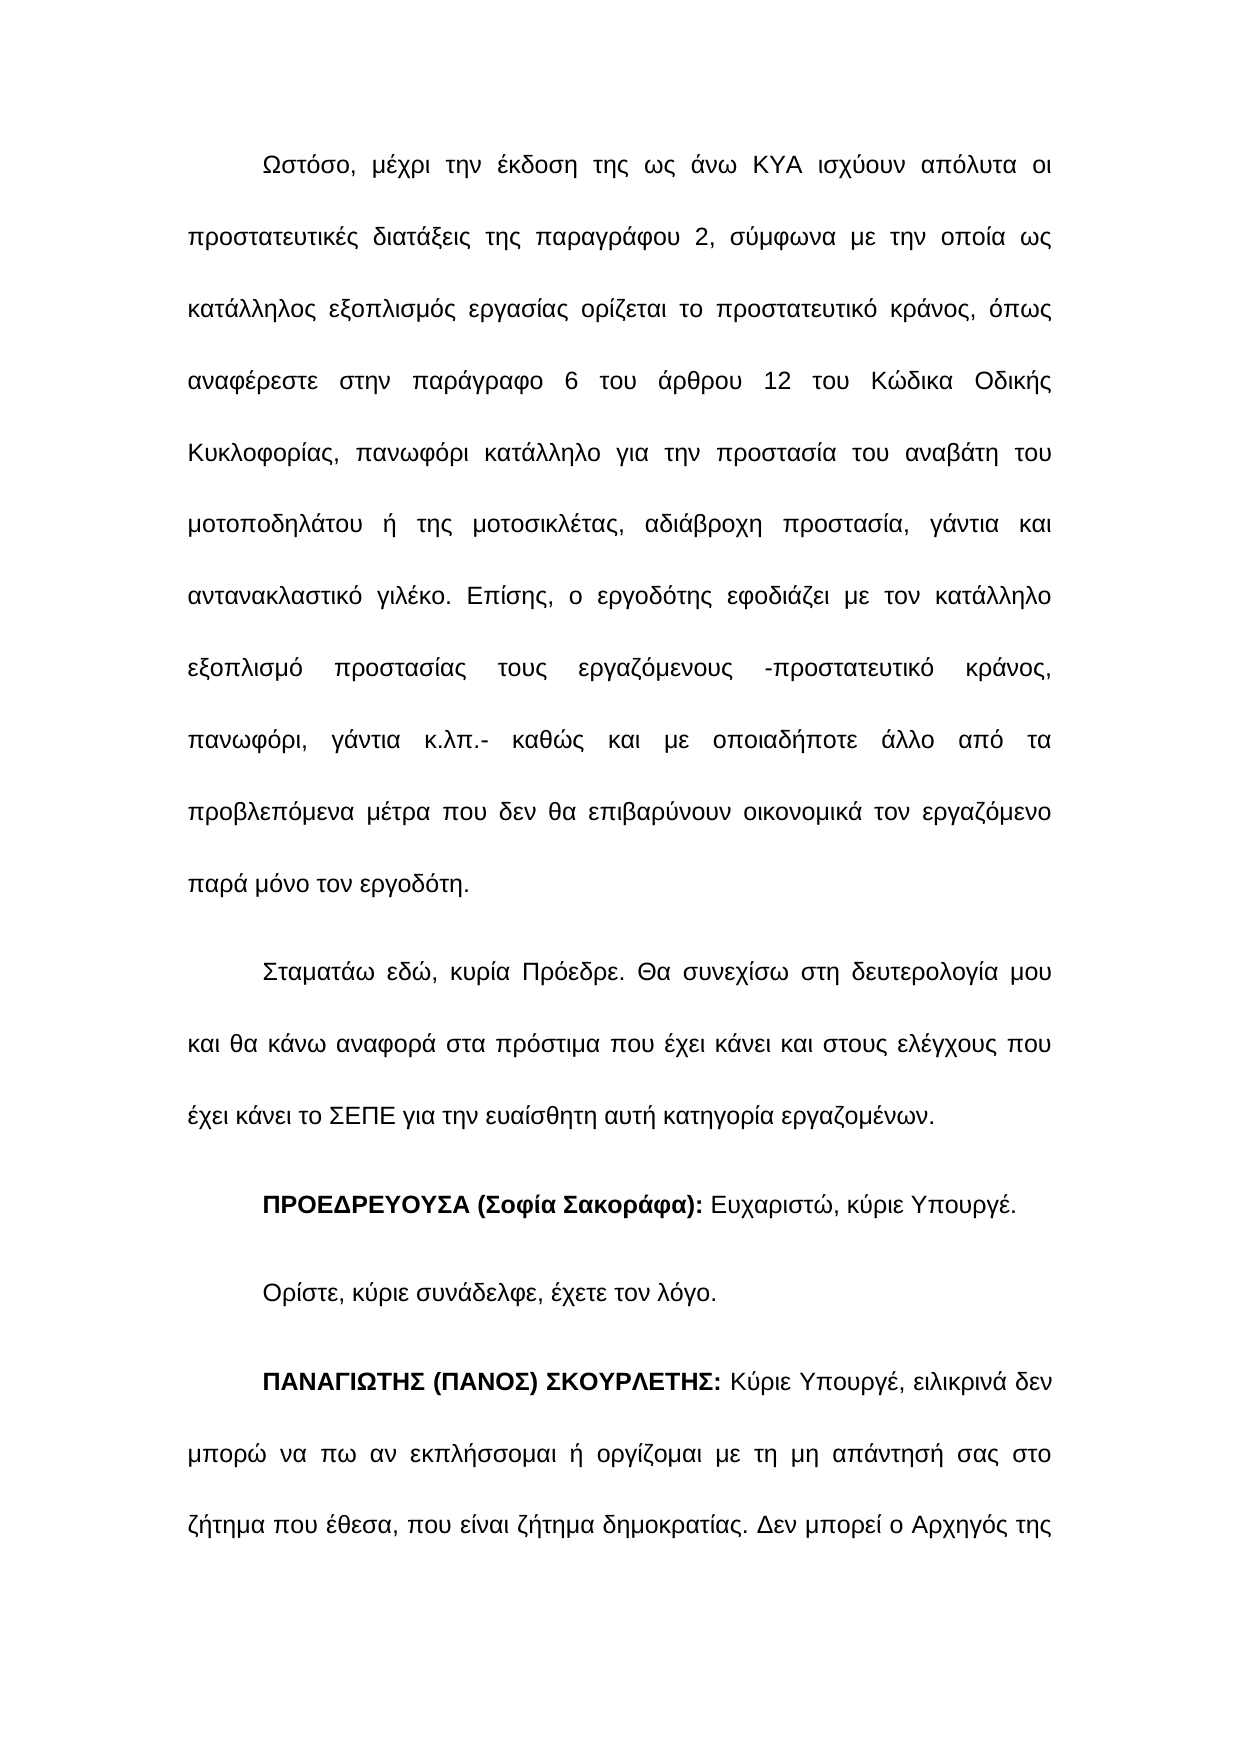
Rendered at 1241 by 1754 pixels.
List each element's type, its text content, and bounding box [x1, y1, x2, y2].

text Σταματάω εδώ, κυρία Πρόεδρε. Θα συνεχίσω στη δευτερολογία μου και θα κάνω αναφορά στα πρόστιμα που έχει κάνει και στους ελέγχους που έχει κάνει το ΣΕΠΕ για την ευαίσθητη αυτή κατηγορία εργαζομένων. [187, 957, 1053, 1130]
text Ωστόσο, μέχρι την έκδοση της ως άνω ΚΥΑ ισχύουν απόλυτα οι προστατευτικές διατάξεις της παραγράφου 2, σύμφωνα με την οποία ως κατάλληλος εξοπλισμός εργασίας ορίζεται το προστατευτικό κράνος, όπως αναφέρεστε στην παράγραφο 6 του άρθρου 12 του Κώδικα Οδικής Κυκλοφορίας, πανωφόρι κατάλληλο για την προστασία του αναβάτη του μοτοποδηλάτου ή της μοτοσικλέτας, αδιάβροχη προστασία, γάντια και αντανακλαστικό γιλέκο. Επίσης, ο εργοδότης εφοδιάζει με τον κατάλληλο εξοπλισμό προστασίας τους εργαζόμενους -προστατευτικό κράνος, πανωφόρι, γάντια κ.λπ.- καθώς και με οποιαδήποτε άλλο από τα προβλεπόμενα μέτρα που δεν θα επιβαρύνουν οικονομικά τον εργαζόμενο παρά μόνο τον εργοδότη. [187, 150, 1053, 897]
text Ορίστε, κύριε συνάδελφε, έχετε τον λόγο. [187, 1278, 1053, 1307]
text ΠΡΟΕΔΡΕΥΟΥΣΑ (Σοφία Σακοράφα): Ευχαριστώ, κύριε Υπουργέ. [187, 1189, 1053, 1218]
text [187, 1367, 1053, 1539]
